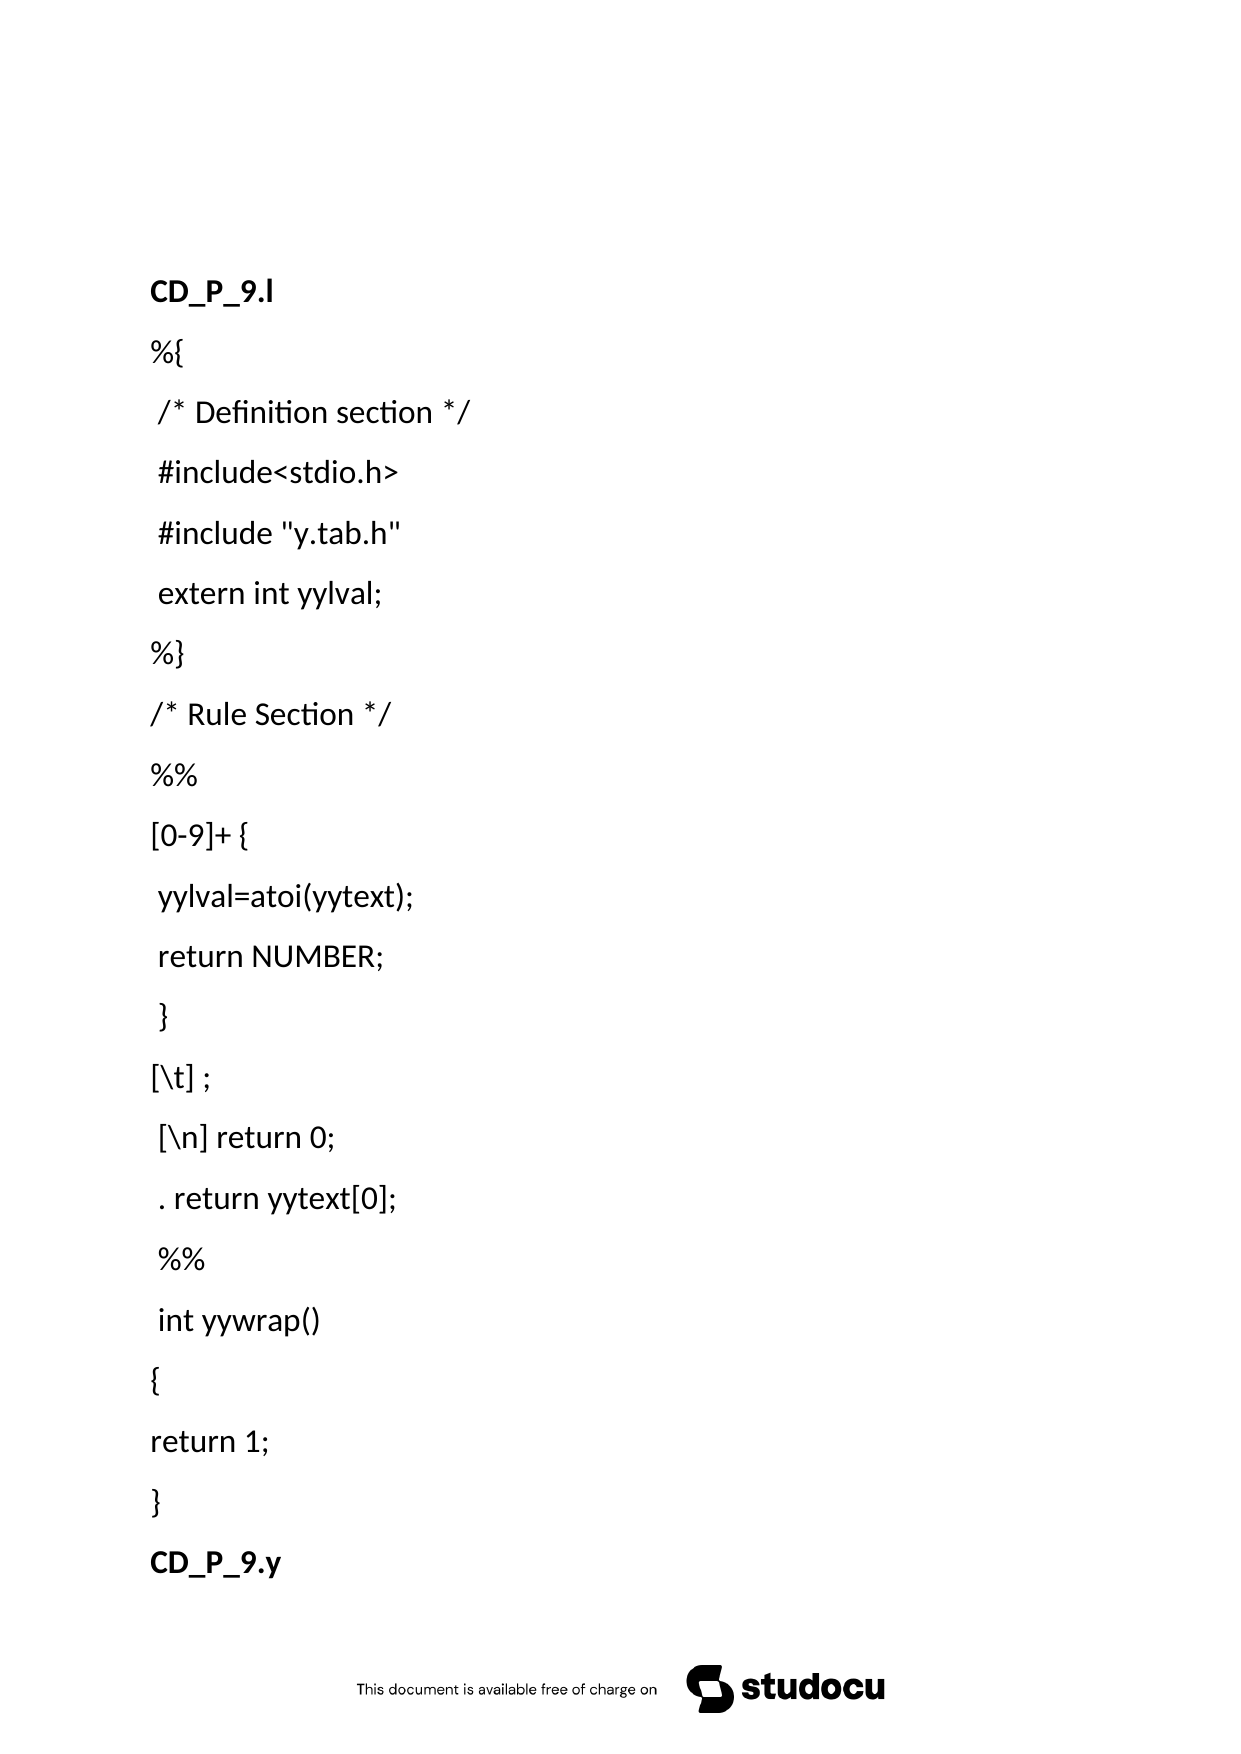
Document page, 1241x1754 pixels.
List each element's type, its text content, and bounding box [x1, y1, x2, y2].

text int yywrap() [158, 1299, 1103, 1339]
text return 1; [150, 1420, 1103, 1461]
text . return yytext[0]; [158, 1177, 1103, 1218]
text [\t] ; [150, 1056, 1103, 1097]
subtitle CD_P_9.y [150, 1541, 1103, 1582]
text /* Definition section */ #include<stdio.h> #include "y.tab.h" extern int yylval; [158, 391, 472, 613]
text } [150, 1481, 1103, 1521]
text yylval=atoi(yytext); return NUMBER; [158, 875, 416, 976]
text %} [150, 632, 1103, 673]
text } [158, 995, 1103, 1036]
text %% [150, 753, 1103, 794]
text %{ [150, 331, 1103, 371]
text %% [158, 1238, 1103, 1279]
text { [150, 1359, 1103, 1400]
text [\n] return 0; [158, 1117, 1103, 1157]
text [0-9]+ { [150, 814, 1103, 855]
text /* Rule Section */ [150, 693, 1103, 734]
subtitle CD_P_9.l [150, 270, 1103, 311]
picture [307, 1659, 933, 1719]
